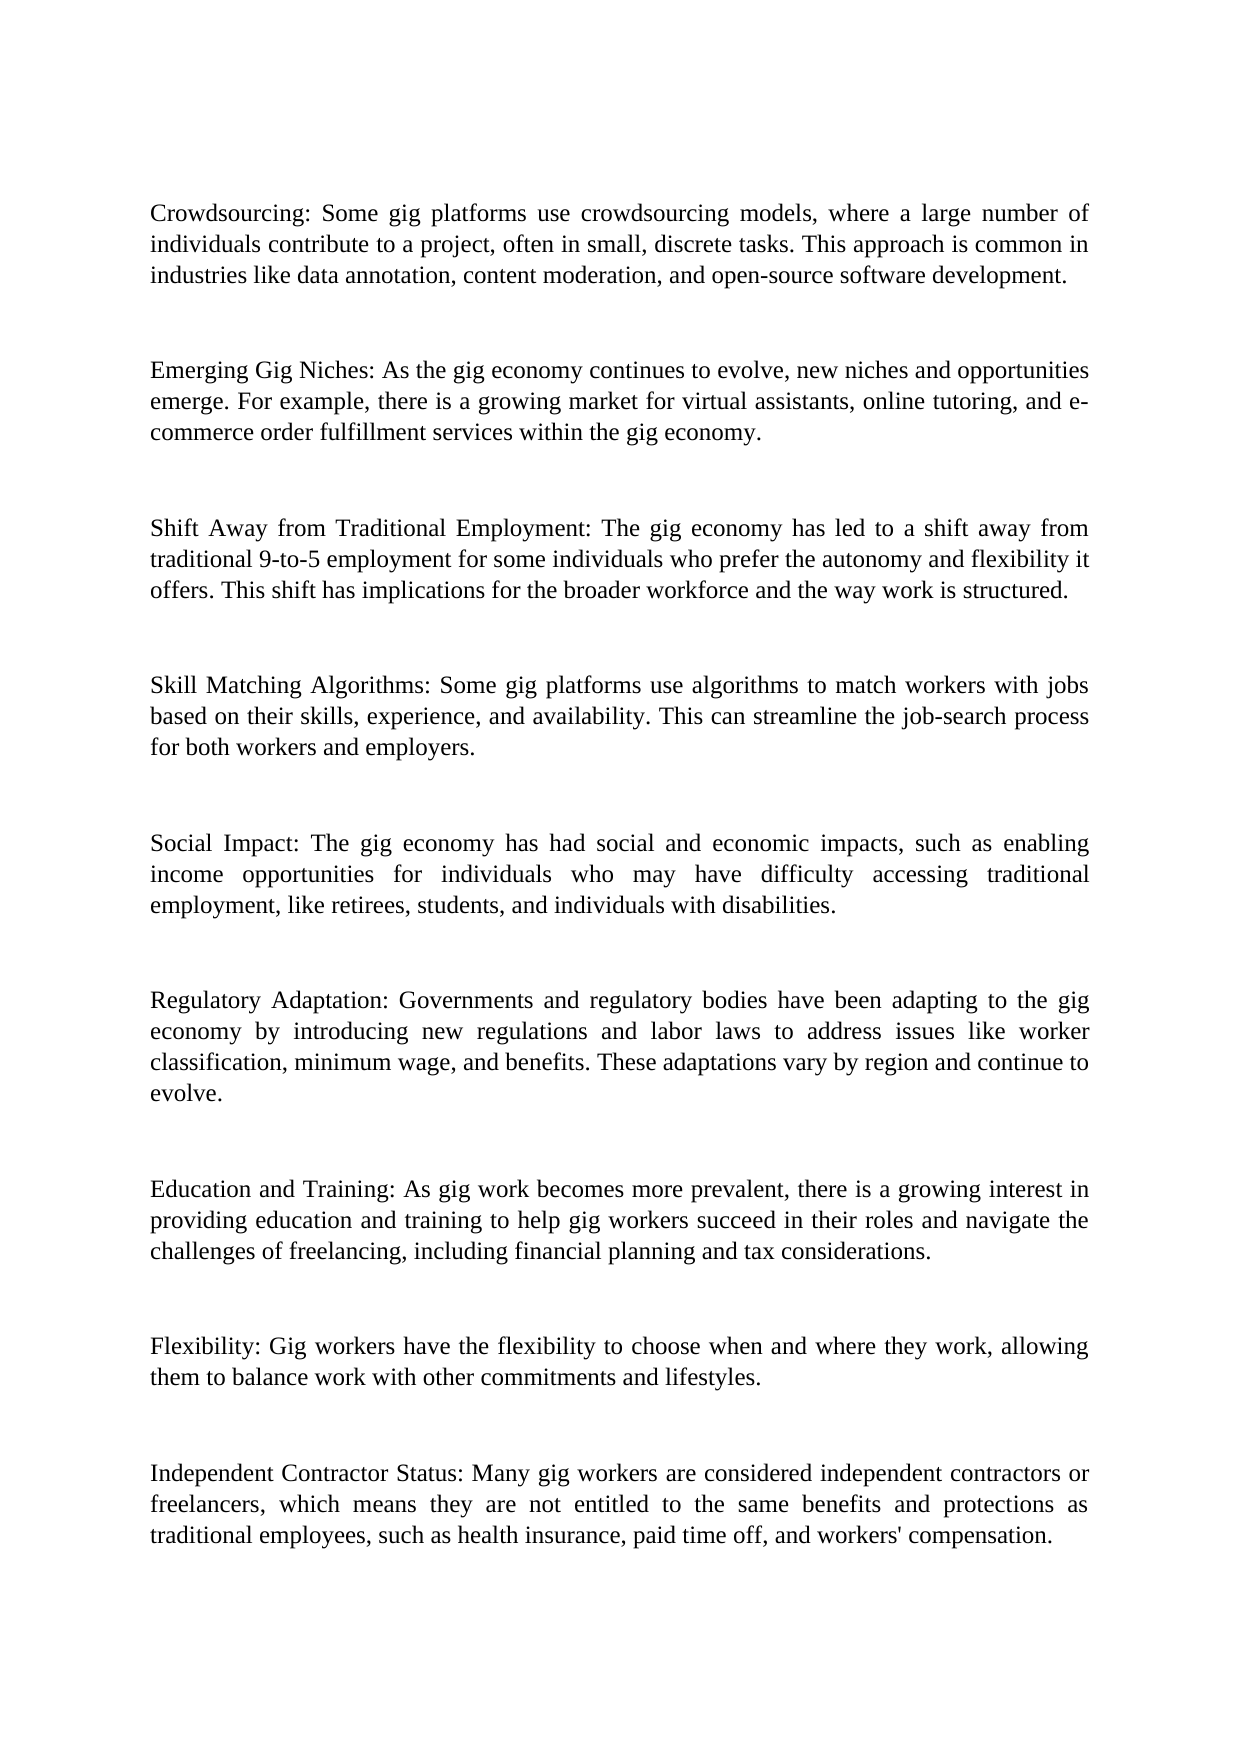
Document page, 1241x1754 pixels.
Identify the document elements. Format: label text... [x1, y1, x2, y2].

text Skill Matching Algorithms: Some gig platforms use algorithms to match workers with jobs based on their skills, experience, and availability. This can streamline the job-search process for both workers and employers. [150, 670, 1090, 761]
text Social Impact: The gig economy has had social and economic impacts, such as enabling income opportunities for individuals who may have difficulty accessing traditional employment, like retirees, students, and individuals with disabilities. [150, 828, 1090, 918]
text Shift Away from Traditional Employment: The gig economy has led to a shift away from traditional 9-to-5 employment for some individuals who prefer the autonomy and flexibility it offers. This shift has implications for the broader workforce and the way work is structured. [150, 513, 1090, 603]
text Education and Training: As gig work becomes more prevalent, there is a growing interest in providing education and training to help gig workers succeed in their roles and navigate the challenges of freelancing, including financial planning and tax considerations. [150, 1174, 1090, 1264]
text Crowdsourcing: Some gig platforms use crowdsourcing models, where a large number of individuals contribute to a project, often in small, discrete tasks. This approach is common in industries like data annotation, content moderation, and open-source software development. [150, 198, 1090, 288]
text Regulatory Adaptation: Governments and regulatory bodies have been adapting to the gig economy by introducing new regulations and labor laws to address issues like worker classification, minimum wage, and benefits. These adaptations vary by region and continue to evolve. [150, 985, 1090, 1107]
text Emerging Gig Niches: As the gig economy continues to evolve, new niches and opportunities emerge. For example, there is a growing market for virtual assistants, online tutoring, and e-commerce order fulfillment services within the gig economy. [150, 355, 1090, 446]
text Independent Contractor Status: Many gig workers are considered independent contractors or freelancers, which means they are not entitled to the same benefits and protections as traditional employees, such as health insurance, paid time off, and workers' compensation. [150, 1458, 1090, 1548]
text Flexibility: Gig workers have the flexibility to choose when and where they work, allowing them to balance work with other commitments and lifestyles. [150, 1331, 1090, 1391]
